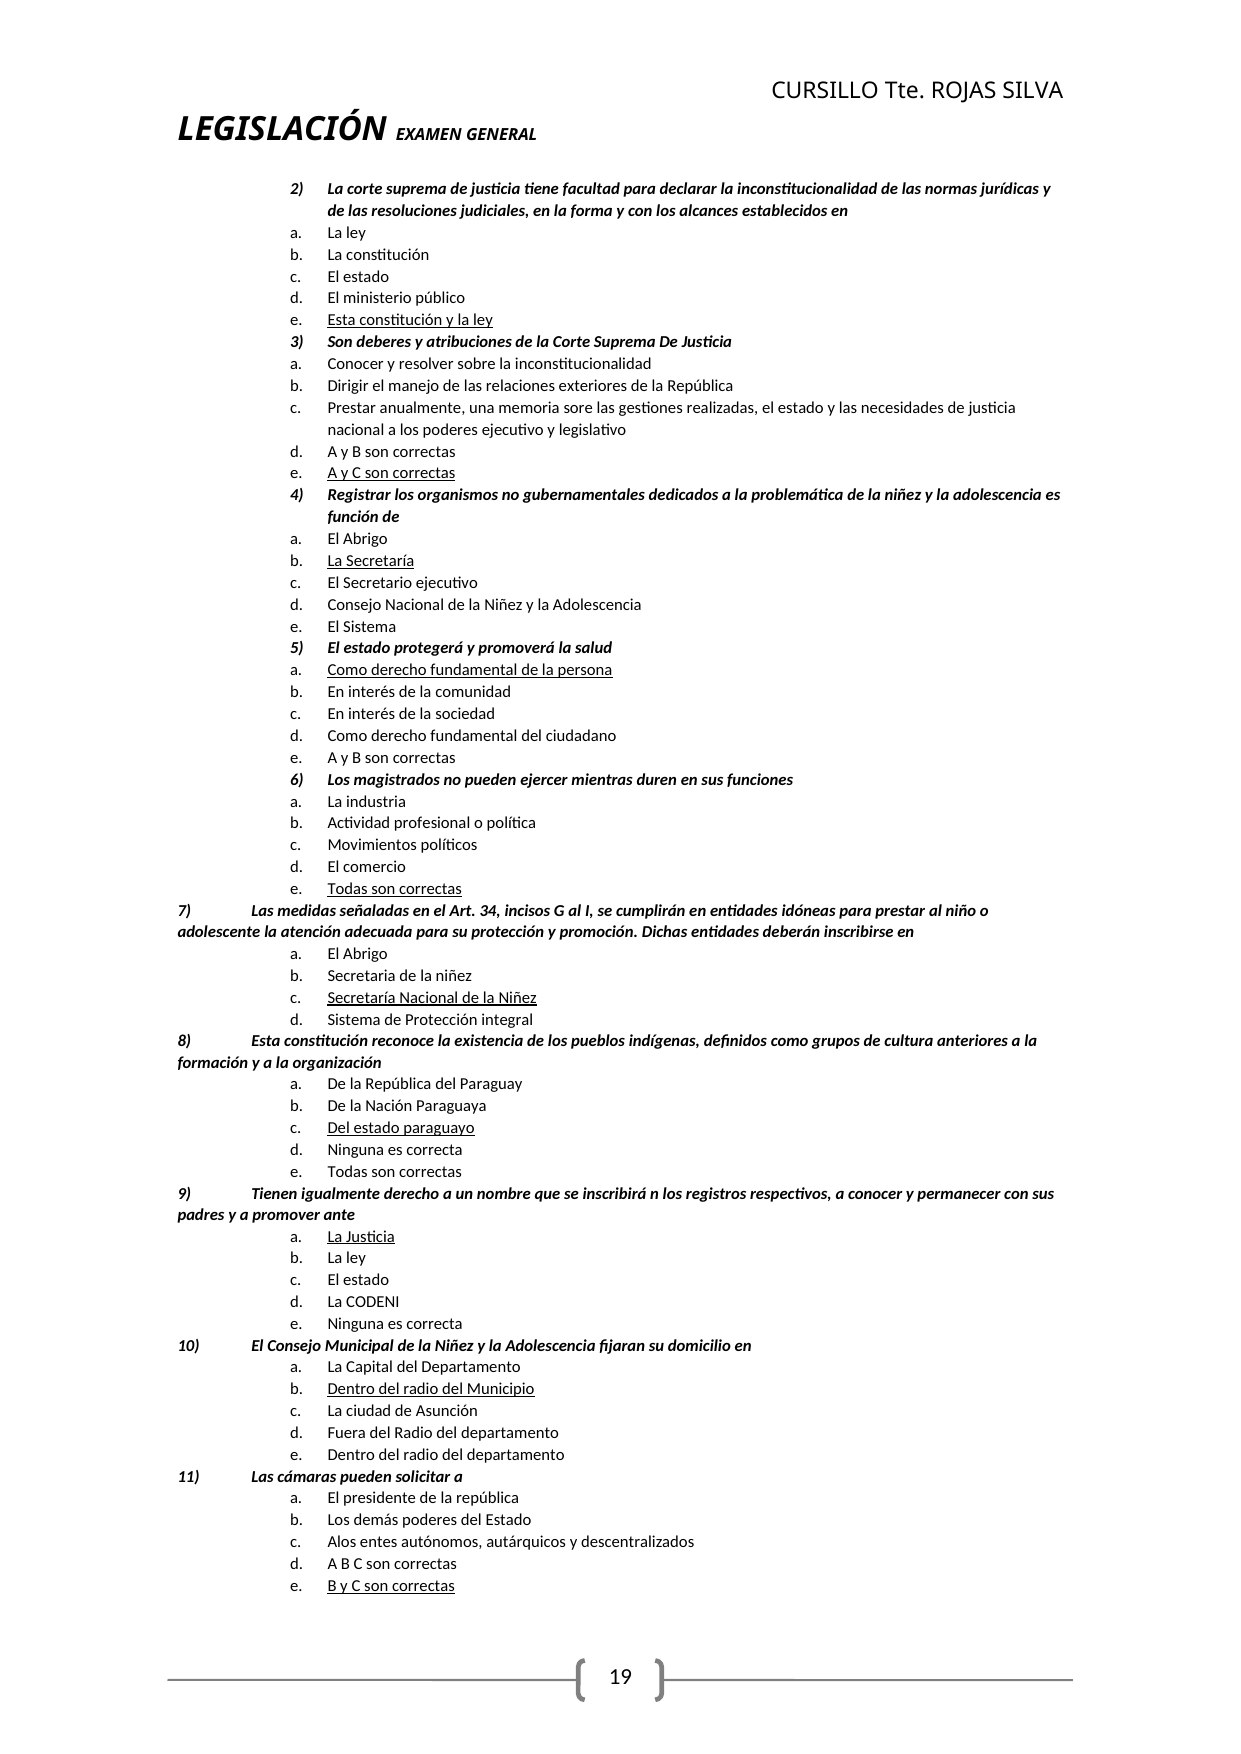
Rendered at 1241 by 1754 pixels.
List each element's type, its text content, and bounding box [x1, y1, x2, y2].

list El estado [290, 266, 1063, 286]
list La corte suprema de justicia tiene facultad para declarar la inconstitucionalidad de las normas jurídicas y de las resoluciones judiciales, en la forma y con los alcances establecidos en [290, 178, 1063, 221]
list Esta constitución reconoce la existencia de los pueblos indígenas, definidos como grupos de cultura anteriores a la formación y a la organización [177, 1031, 1063, 1072]
list De la República del Paraguay [290, 1074, 1063, 1094]
list Todas son correctas [290, 878, 1063, 899]
list La industria [290, 791, 1063, 811]
list Conocer y resolver sobre la inconstitucionalidad [290, 353, 1063, 374]
list Dirigir el manejo de las relaciones exteriores de la República [290, 375, 1063, 396]
list Registrar los organismos no gubernamentales dedicados a la problemática de la niñez y la adolescencia es función de [290, 485, 1063, 527]
list Fuera del Radio del departamento [290, 1422, 1063, 1443]
list Sistema de Protección integral [290, 1009, 1063, 1029]
list Movimientos políticos [290, 835, 1063, 855]
list Consejo Nacional de la Niñez y la Adolescencia [290, 594, 1063, 614]
list A y B son correctas [290, 747, 1063, 767]
list El presidente de la república [290, 1488, 1063, 1508]
list El Abrigo [290, 528, 1063, 549]
list Secretaría Nacional de la Niñez [290, 987, 1063, 1007]
list En interés de la sociedad [290, 703, 1063, 724]
list La ley [290, 1248, 1063, 1268]
list El Sistema [290, 616, 1063, 636]
list La Secretaría [290, 550, 1063, 571]
list Esta constitución y la ley [290, 310, 1063, 330]
list En interés de la comunidad [290, 682, 1063, 702]
list El estado [290, 1270, 1063, 1290]
list El Abrigo [290, 943, 1063, 963]
list Como derecho fundamental de la persona [290, 660, 1063, 680]
list El Secretario ejecutivo [290, 572, 1063, 592]
list A B C son correctas [290, 1553, 1063, 1573]
list Dentro del radio del departamento [290, 1444, 1063, 1464]
list Como derecho fundamental del ciudadano [290, 725, 1063, 746]
list Prestar anualmente, una memoria sore las gestiones realizadas, el estado y las necesidades de justicia nacional a los poderes ejecutivo y legislativo [290, 397, 1063, 439]
list Alos entes autónomos, autárquicos y descentralizados [290, 1531, 1063, 1552]
list El Consejo Municipal de la Niñez y la Adolescencia fijaran su domicilio en [177, 1335, 1063, 1356]
list La Capital del Departamento [290, 1357, 1063, 1377]
list Del estado paraguayo [290, 1117, 1063, 1138]
list Dentro del radio del Municipio [290, 1379, 1063, 1399]
list La ley [290, 222, 1063, 242]
list Actividad profesional o política [290, 813, 1063, 833]
list Los demás poderes del Estado [290, 1509, 1063, 1530]
list El estado protegerá y promoverá la salud [290, 638, 1063, 658]
list Todas son correctas [290, 1161, 1063, 1181]
list Secretaria de la niñez [290, 965, 1063, 985]
list A y B son correctas [290, 441, 1063, 461]
list Son deberes y atribuciones de la Corte Suprema De Justicia [290, 332, 1063, 352]
list La constitución [290, 244, 1063, 264]
list Ninguna es correcta [290, 1139, 1063, 1159]
list B y C son correctas [290, 1575, 1063, 1595]
list Tienen igualmente derecho a un nombre que se inscribirá n los registros respectivos, a conocer y permanecer con sus padres y a promover ante [177, 1183, 1063, 1225]
list Ninguna es correcta [290, 1313, 1063, 1334]
list La CODENI [290, 1292, 1063, 1312]
list La ciudad de Asunción [290, 1401, 1063, 1421]
list Los magistrados no pueden ejercer mientras duren en sus funciones [290, 769, 1063, 789]
list De la Nación Paraguaya [290, 1096, 1063, 1116]
list Las cámaras pueden solicitar a [177, 1466, 1063, 1486]
list El ministerio público [290, 288, 1063, 308]
list El comercio [290, 857, 1063, 877]
list Las medidas señaladas en el Art. 34, incisos G al I, se cumplirán en entidades idóneas para prestar al niño o adolescente la atención adecuada para su protección y promoción. Dichas entidades deberán inscribirse en [177, 900, 1063, 942]
list A y C son correctas [290, 463, 1063, 483]
list La Justicia [290, 1226, 1063, 1246]
